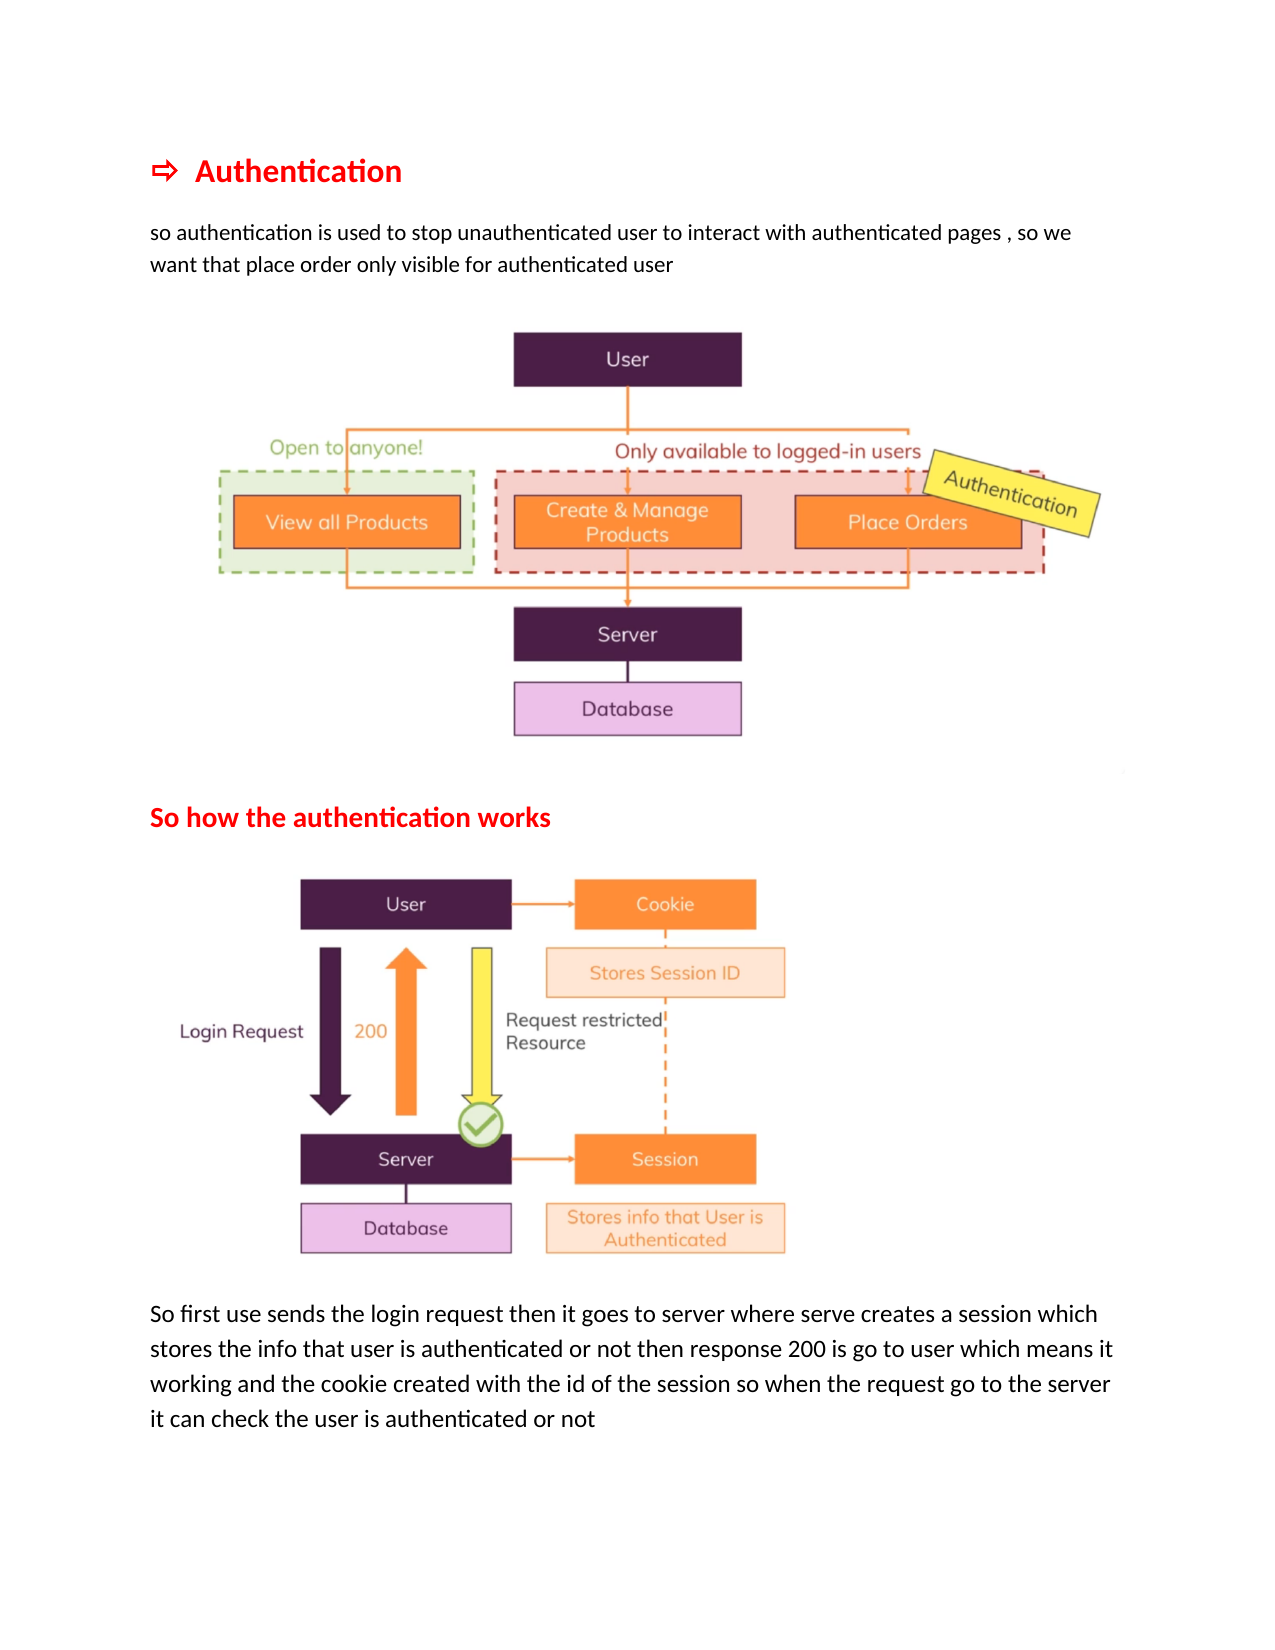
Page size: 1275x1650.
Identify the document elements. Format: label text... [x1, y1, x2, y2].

text so authentication is used to stop unauthenticated user to interact with authenticated pages , so we want that place order only visible for authenticated user [150, 218, 1125, 278]
text So first use sends the login request then it goes to server where serve creates a session which stores the info that user is authenticated or not then response 200 is go to user which means it working and the cookie created with the id of the session so when the request go to the server it can check the user is authenticated or not [150, 1298, 1125, 1434]
list Authentication [150, 150, 1125, 191]
picture [150, 860, 821, 1274]
picture [150, 302, 1125, 774]
text So how the authentication works [150, 799, 1125, 835]
